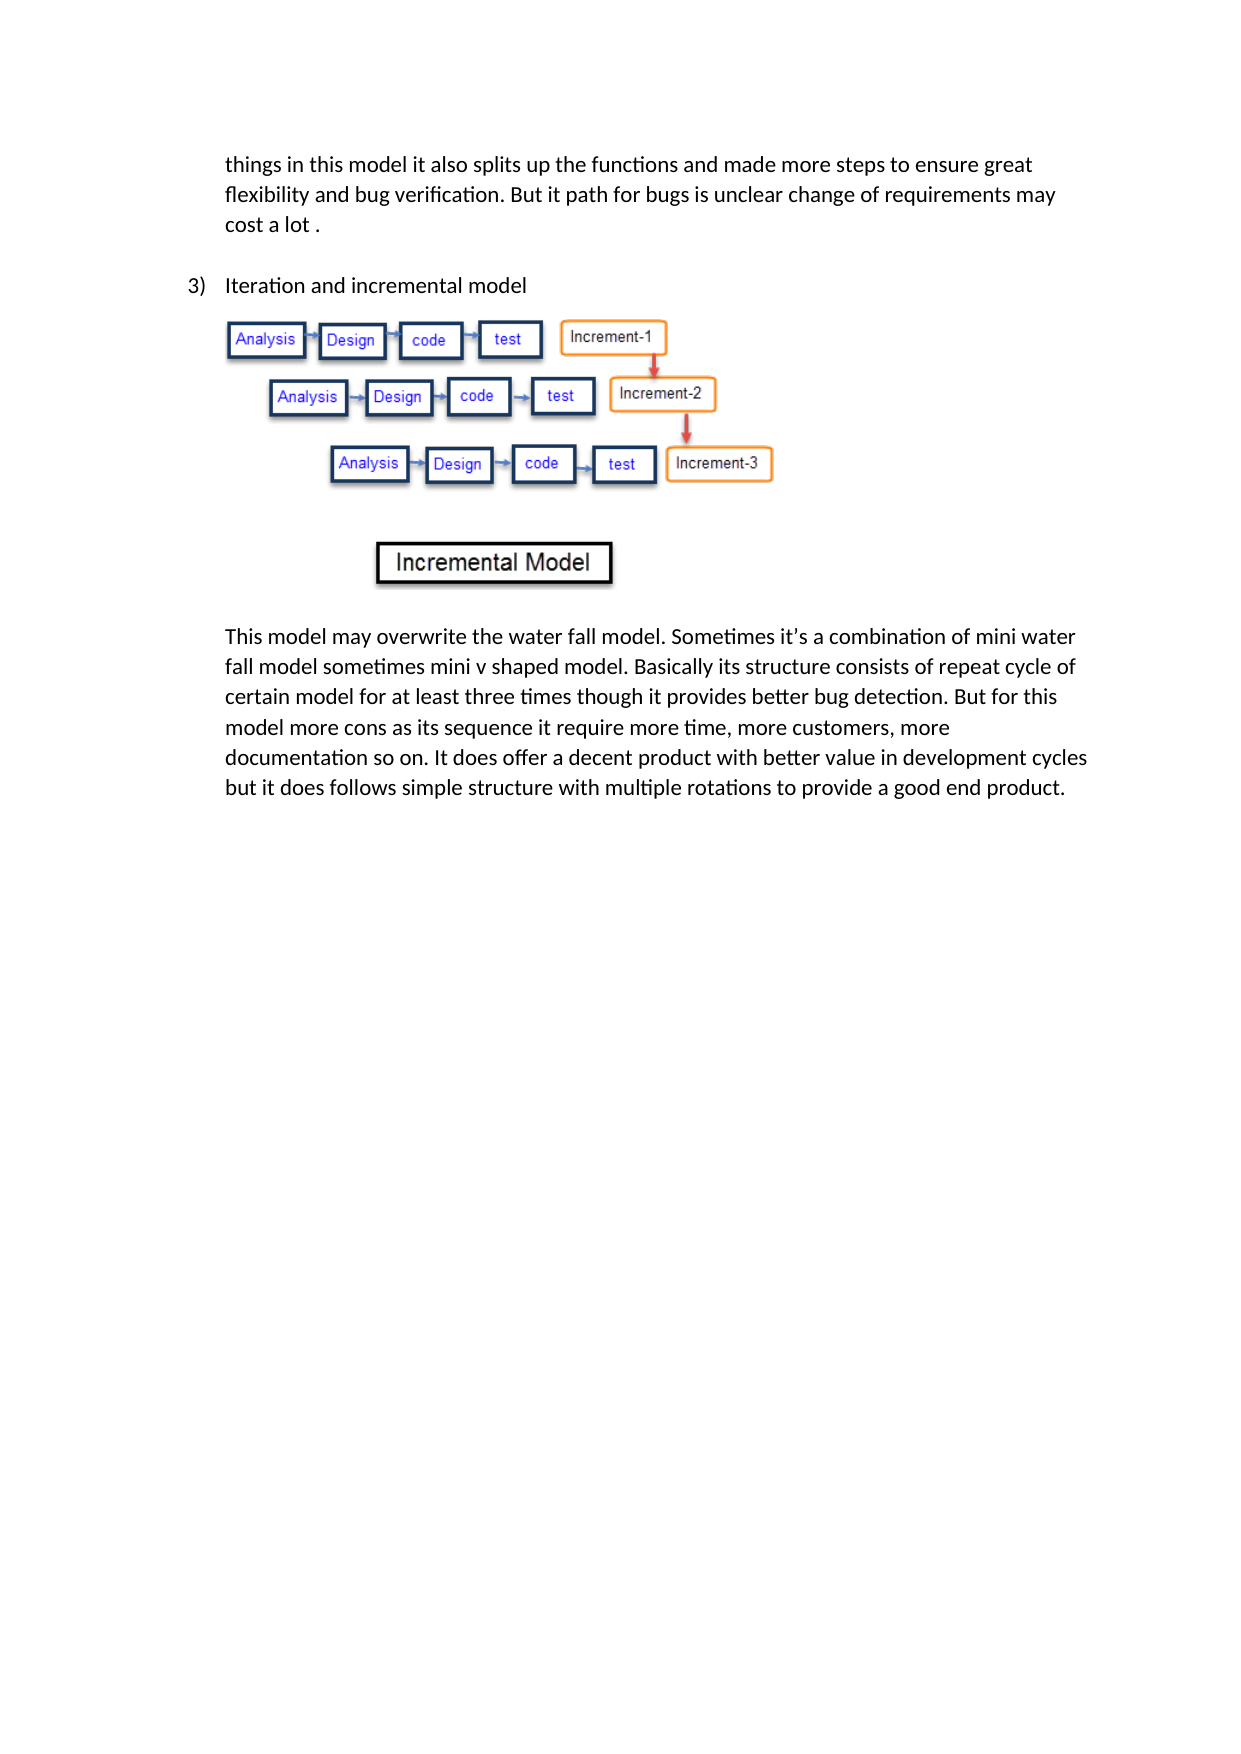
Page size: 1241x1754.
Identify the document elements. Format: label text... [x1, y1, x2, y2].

picture [225, 301, 805, 590]
list This model may overwrite the water fall model. Sometimes it’s a combination of mini water fall model sometimes mini v shaped model. Basically its structure consists of repeat cycle of certain model for at least three times though it provides better bug detection. But for this model more cons as its sequence it require more time, more customers, more documentation so on. It does offer a decent product with better value in development cycles but it does follows simple structure with multiple rotations to provide a good end product. [225, 622, 1090, 801]
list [225, 150, 1090, 238]
list Iteration and incremental model [187, 271, 1090, 299]
